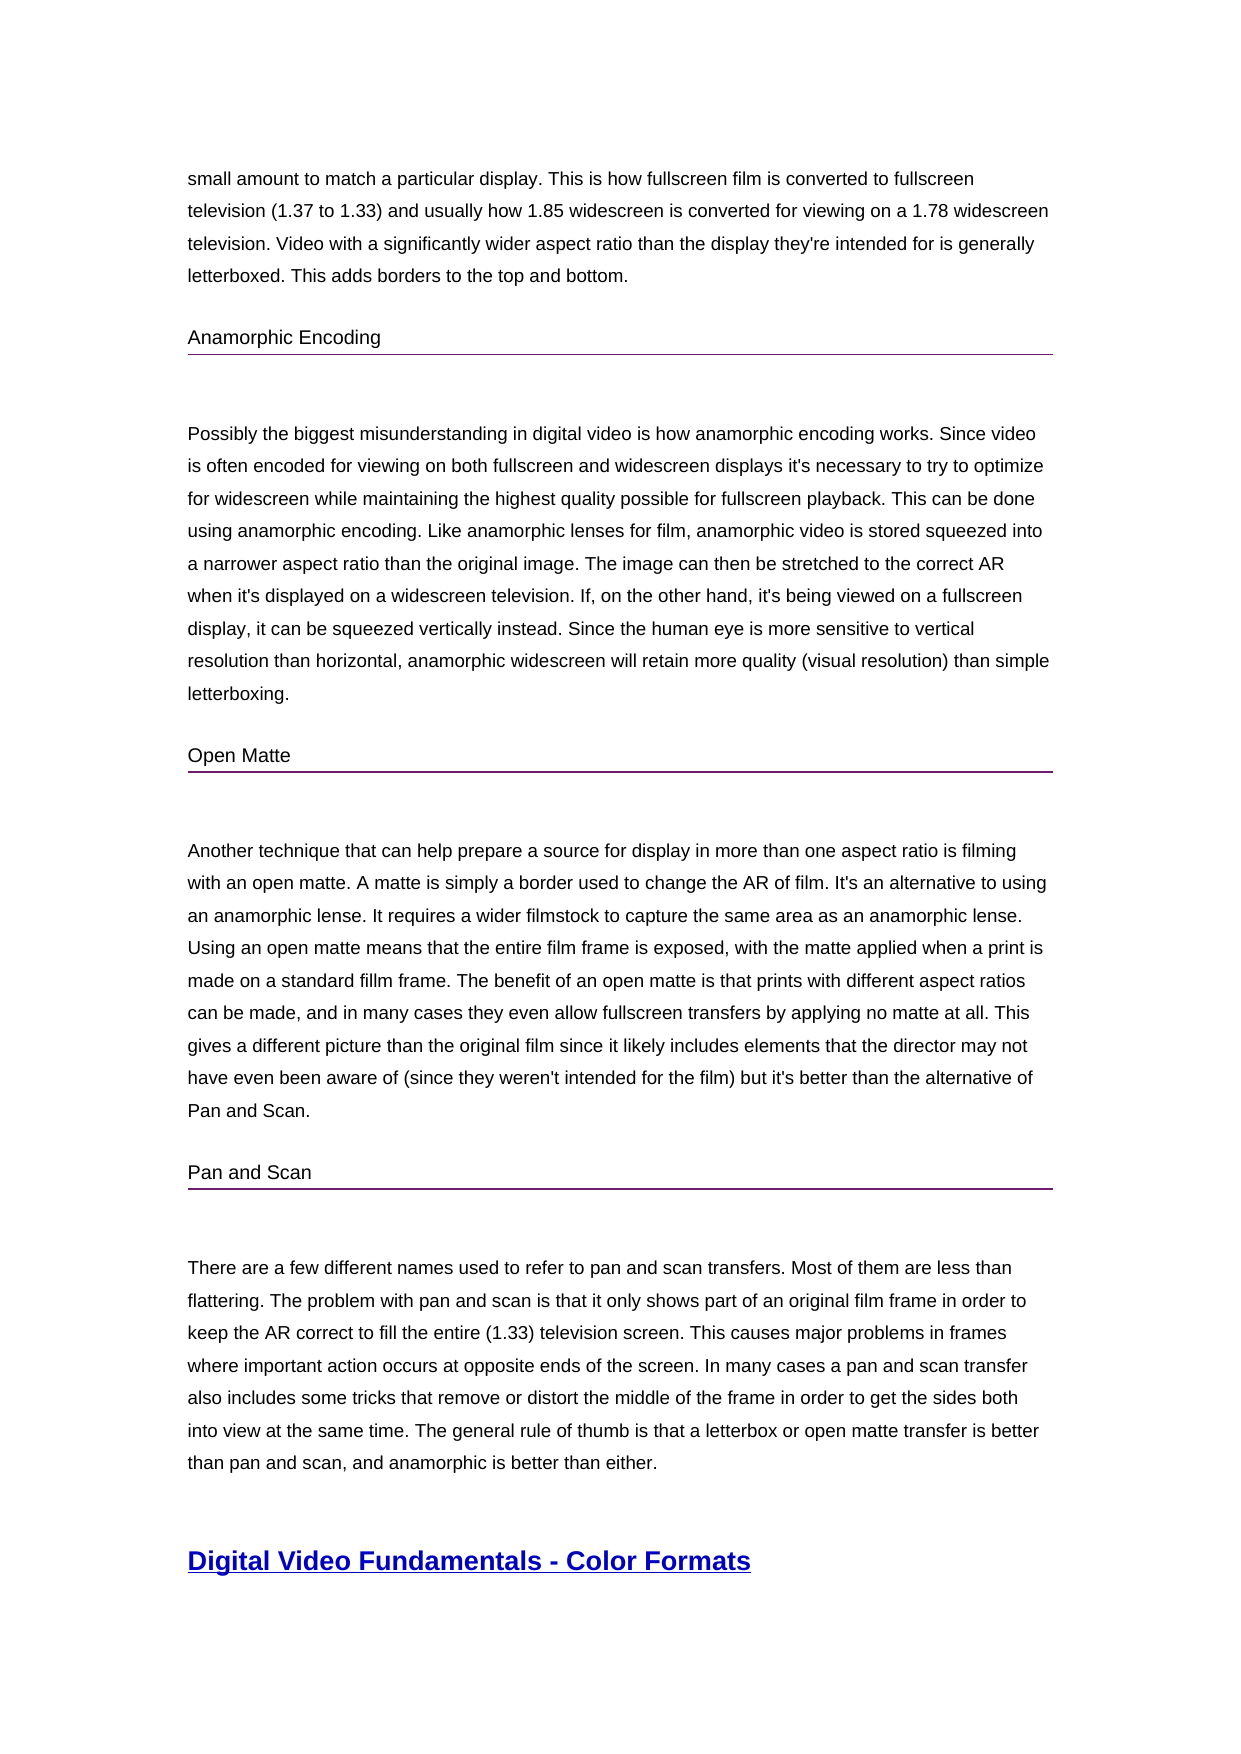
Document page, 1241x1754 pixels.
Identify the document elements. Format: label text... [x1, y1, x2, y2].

text Open Matte [187, 738, 1053, 773]
text There are a few different names used to refer to pan and scan transfers. Most of them are less than flattering. The problem with pan and scan is that it only shows part of an original film frame in order to keep the AR correct to fill the entire (1.33) television screen. This causes major problems in frames where important action occurs at opposite ends of the screen. In many cases a pan and scan transfer also includes some tricks that remove or distort the middle of the frame in order to get the sides both into view at the same time. The general rule of thumb is that a letterbox or open matte transfer is better than pan and scan, and anamorphic is better than either. [187, 1219, 1053, 1479]
text Digital Video Fundamentals - Color Formats [187, 1544, 1053, 1577]
text Pan and Scan [187, 1156, 1053, 1190]
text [187, 162, 1053, 292]
text Possibly the biggest misunderstanding in digital video is how anamorphic encoding works. Since video is often encoded for viewing on both fullscreen and widescreen displays it's necessary to try to optimize for widescreen while maintaining the highest quality possible for fullscreen playback. This can be done using anamorphic encoding. Like anamorphic lenses for film, anamorphic video is stored squeezed into a narrower aspect ratio than the original image. The image can then be stretched to the correct AR when it's displayed on a widescreen television. If, on the other hand, it's being viewed on a fullscreen display, it can be squeezed vertically instead. Since the human eye is more sensitive to vertical resolution than horizontal, anamorphic widescreen will retain more quality (visual resolution) than simple letterboxing. [187, 384, 1053, 709]
text Anamorphic Encoding [187, 321, 1053, 355]
text Another technique that can help prepare a source for display in more than one aspect ratio is filming with an open matte. A matte is simply a border used to change the AR of film. It's an alternative to using an anamorphic lense. It requires a wider filmstock to capture the same area as an anamorphic lense. Using an open matte means that the entire film frame is exposed, with the matte applied when a print is made on a standard fillm frame. The benefit of an open matte is that prints with different aspect ratios can be made, and in many cases they even allow fullscreen transfers by applying no matte at all. This gives a different picture than the original film since it likely includes elements that the director may not have even been aware of (since they weren't intended for the film) but it's better than the alternative of Pan and Scan. [187, 802, 1053, 1127]
